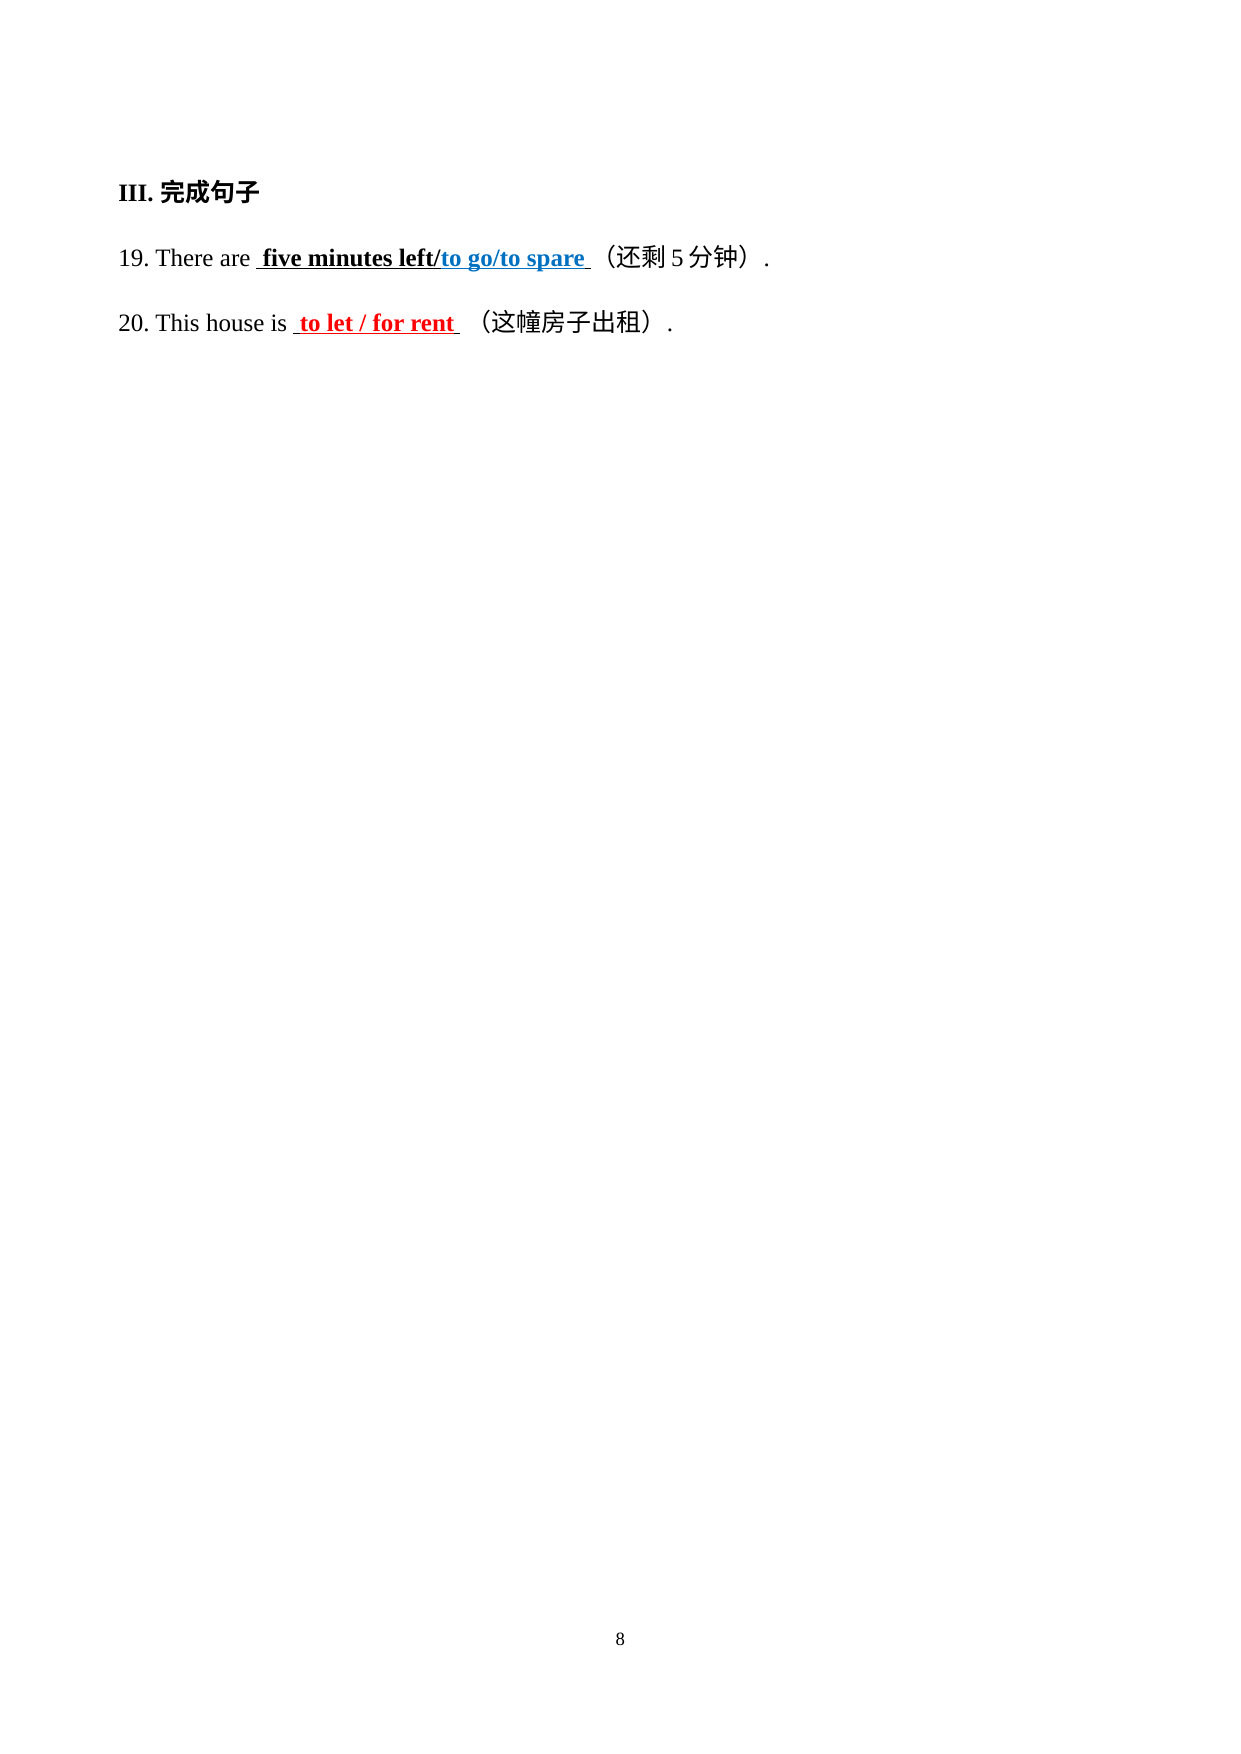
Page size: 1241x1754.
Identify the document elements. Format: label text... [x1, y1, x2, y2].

text 20. This house is to let / for rent （这幢房子出租）. [118, 288, 1122, 353]
text 19. There are five minutes left/to go/to spare （还剩5分钟）. [118, 223, 1122, 288]
text III. 完成句子 [118, 158, 1122, 223]
